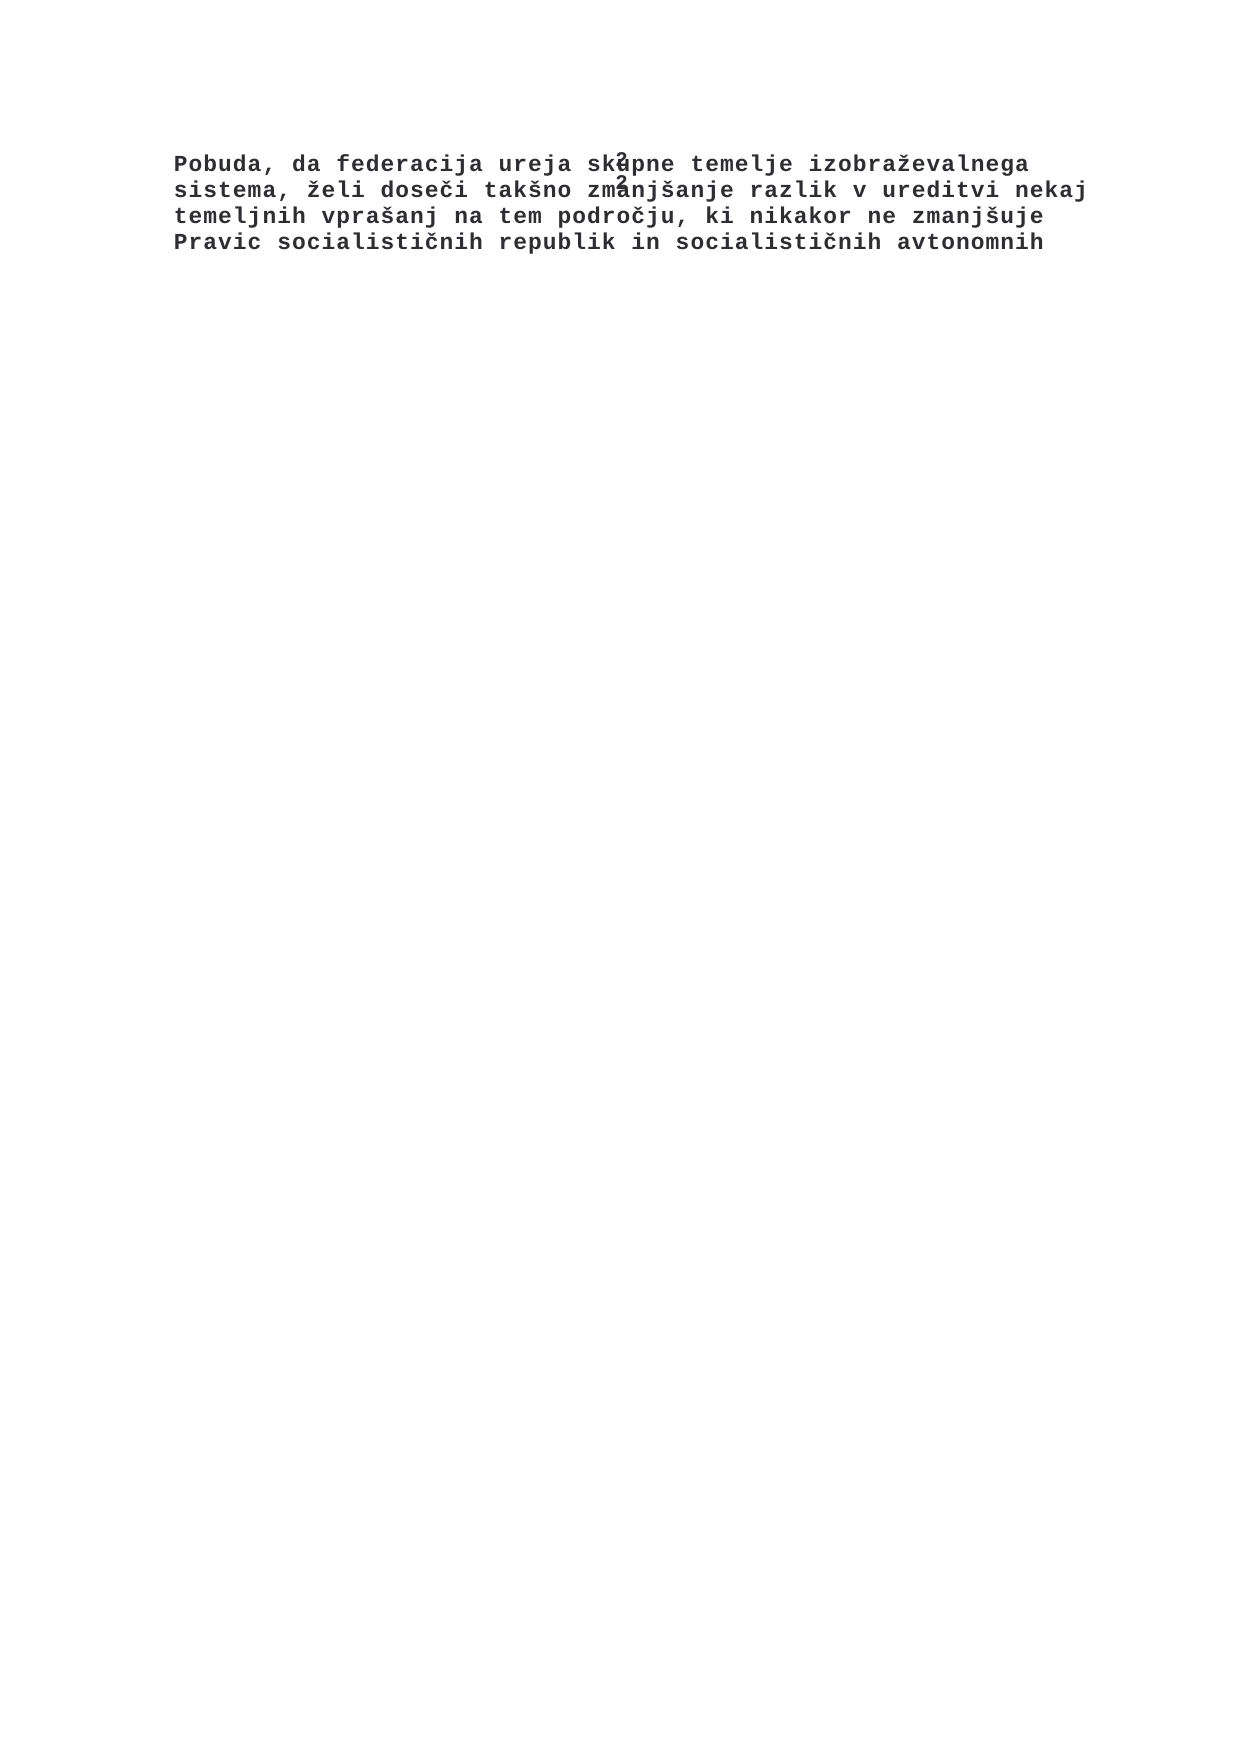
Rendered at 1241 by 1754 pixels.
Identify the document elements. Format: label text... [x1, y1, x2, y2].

text Pobuda, da federacija ureja skupne temelje izobraževalnega sistema, želi doseči takšno zmanjšanje razlik v ureditvi nekaj temeljnih vprašanj na tem področju, ki nikakor ne zmanjšuje Pravic socialističnih republik in socialističnih avtonomnihpokrajin, da samostojno urejajo in zagotavljajo vsebino izobraževanja. Izrecno pripominjam, da urejanje skupnih temeljev ne more biti podlaga za oblikovanje poznanih "skupnih jeder" ali podobnih teženj, ki bi zmanjševale avtonomne pravice socialističnih republik in socialističnih avtonomnih pokrajin ali ustavne svoboščine, pravice in dolžnosti človeka in občana. Predsedstvo SFRJ se je torej zavzelo le za urejanje skupnih temeljev izobraževalnega sistema in ni sprejelo nikakršnih zahtev po enotni ureditvi vsebine izobraževanja na zvezni ravni. Takšno naše stališče je posledica velikih težav, ki jih imajo otroci pri prehajanju iz šole v šolo med republikami, saj se zahteva že skoraj nostrifikacijo spričeval osnovnošolskih, da ne govorim o diplomah fakultet in visokih šol. [174, 153, 1140, 256]
